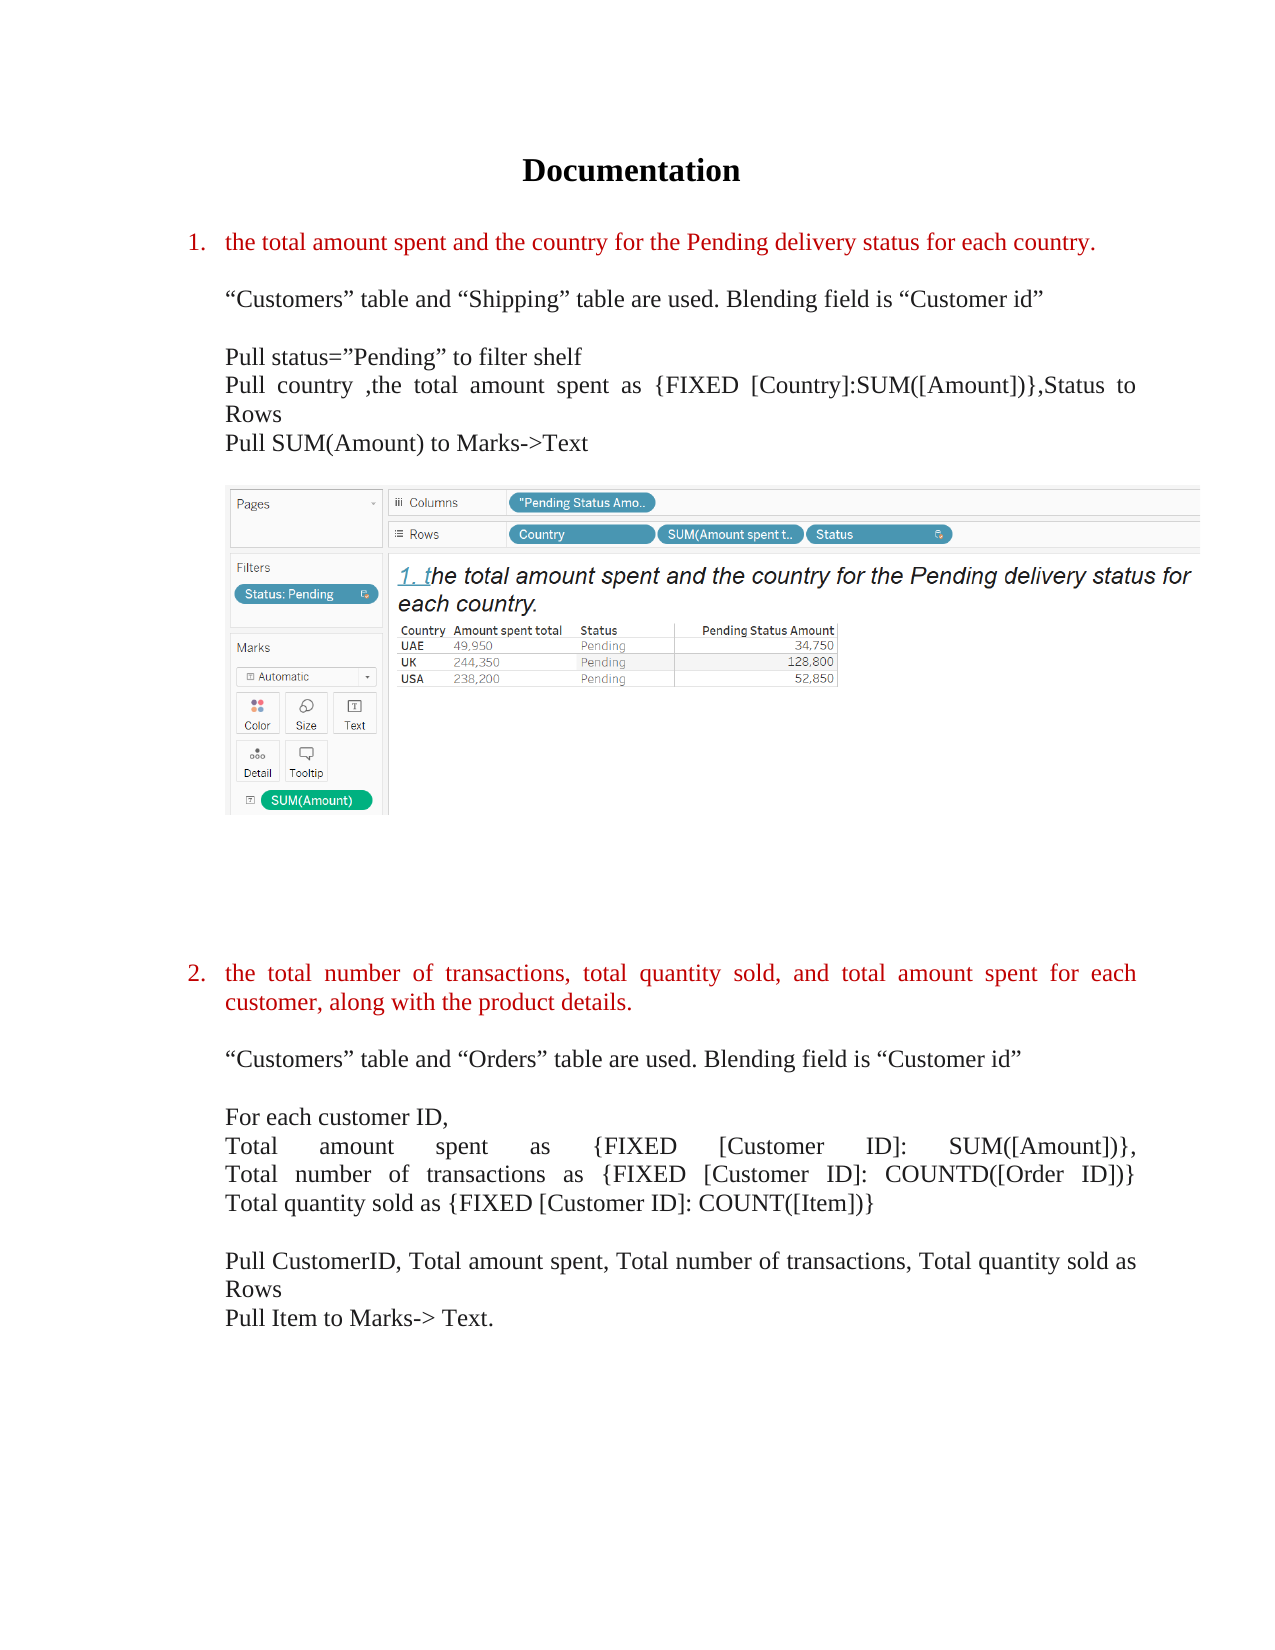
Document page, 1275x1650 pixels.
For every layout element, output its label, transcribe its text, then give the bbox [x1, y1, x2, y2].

text Pull country ,the total amount spent as {FIXED [Country]:SUM([Amount])},Status to Rows [225, 370, 1137, 428]
list the total amount spent and the country for the Pending delivery status for each country. [187, 227, 1137, 255]
picture [225, 485, 1200, 815]
list the total number of transactions, total quantity sold, and total amount spent for each customer, along with the product details. [187, 958, 1137, 1016]
text “Customers” table and “Orders” table are used. Blending field is “Customer id” [225, 1016, 1137, 1073]
text Total amount spent as {FIXED [Customer ID]: SUM([Amount])}, Total number of transactions as {FIXED [Customer ID]: COUNTD([Order ID])} Total quantity sold as {FIXED [Customer ID]: COUNT([Item])} [225, 1131, 1137, 1217]
text Pull status=”Pending” to filter shelf [225, 342, 1137, 370]
text Documentation [125, 150, 1137, 188]
text Pull Item to Marks-> Text. [225, 1303, 1137, 1332]
text Pull SUM(Amount) to Marks->Text [225, 428, 1137, 457]
text For each customer ID, [225, 1073, 1137, 1131]
text Pull CustomerID, Total amount spent, Total number of transactions, Total quantity sold as Rows [225, 1246, 1137, 1303]
text “Customers” table and “Shipping” table are used. Blending field is “Customer id” [225, 284, 1137, 313]
